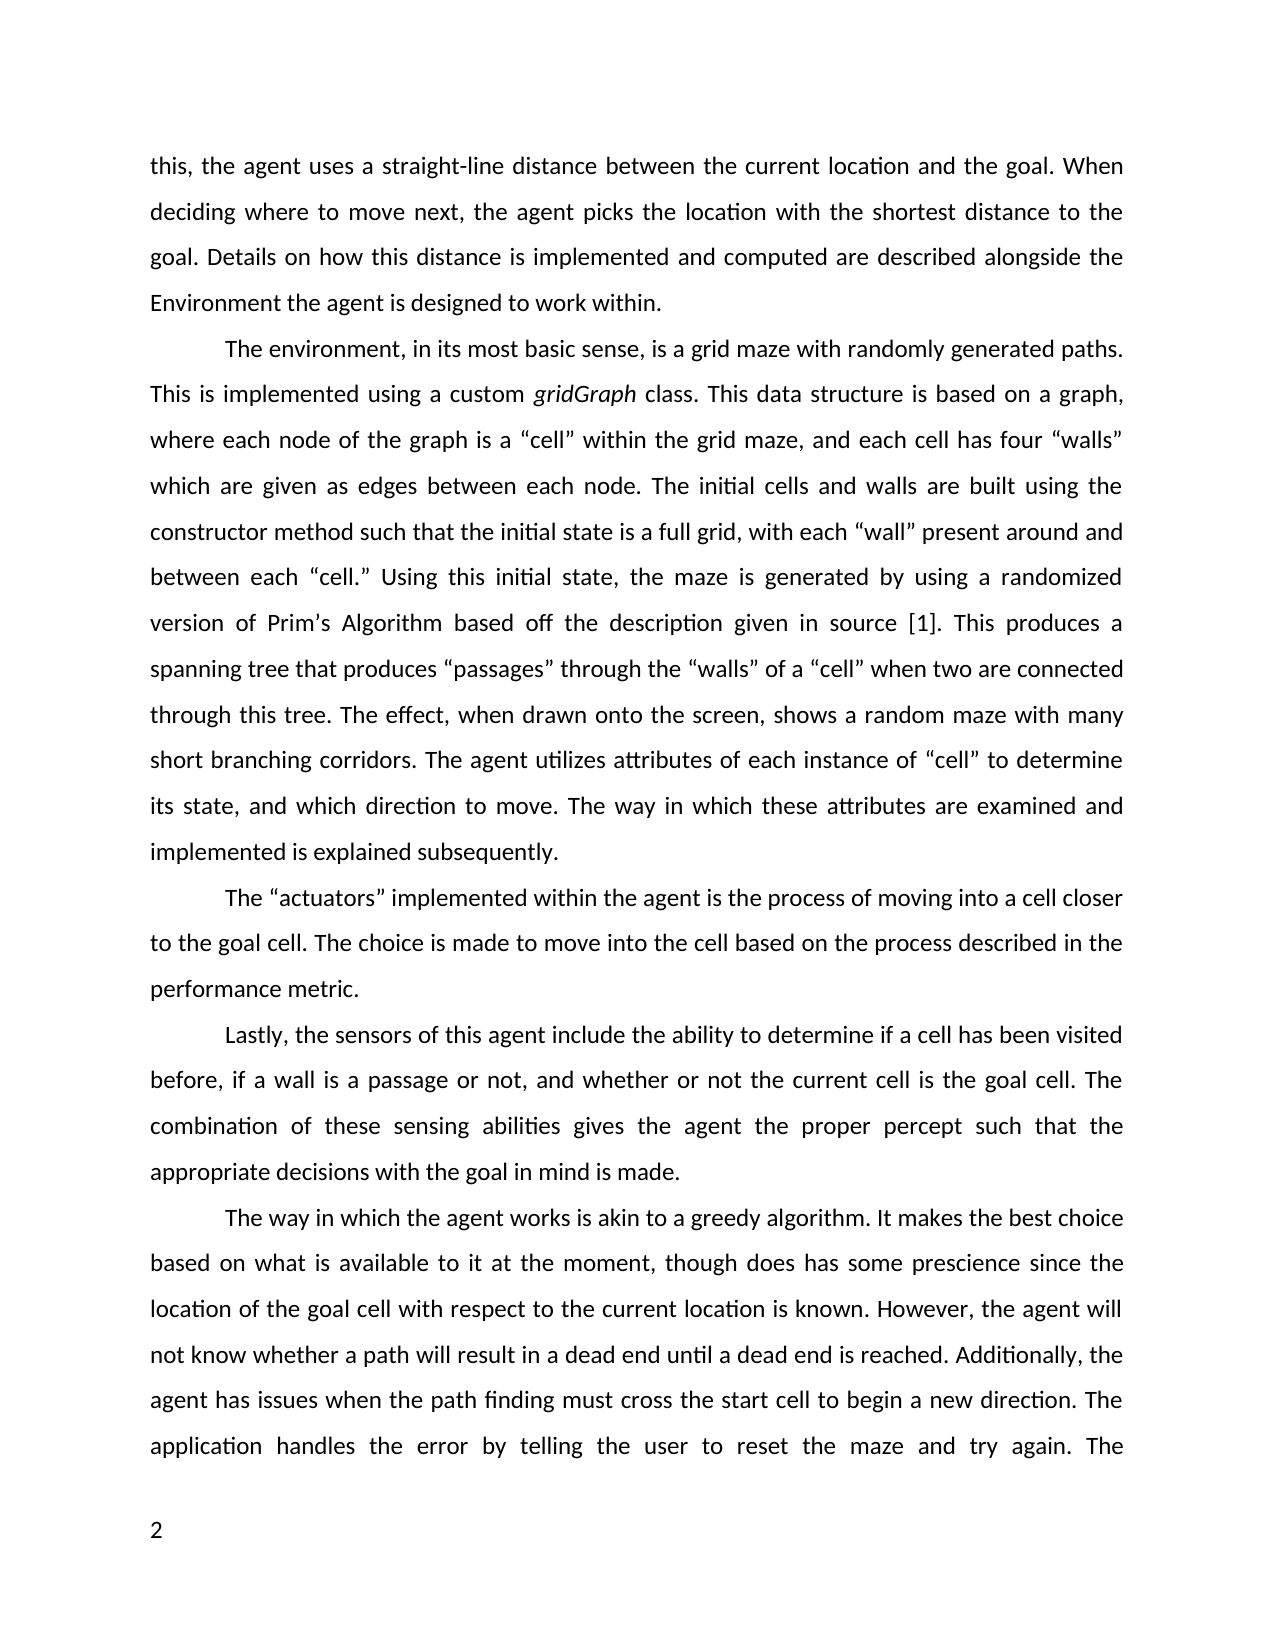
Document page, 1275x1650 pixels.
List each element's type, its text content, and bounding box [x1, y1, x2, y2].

text The “actuators” implemented within the agent is the process of moving into a cell closer to the goal cell. The choice is made to move into the cell based on the process described in the performance metric. [150, 882, 1125, 1004]
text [150, 150, 1125, 318]
text Lastly, the sensors of this agent include the ability to determine if a cell has been visited before, if a wall is a passage or not, and whether or not the current cell is the goal cell. The combination of these sensing abilities gives the agent the proper percept such that the appropriate decisions with the goal in mind is made. [150, 1019, 1125, 1187]
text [150, 1202, 1125, 1461]
text The environment, in its most basic sense, is a grid maze with randomly generated paths. This is implemented using a custom gridGraph class. This data structure is based on a graph, where each node of the graph is a “cell” within the grid maze, and each cell has four “walls” which are given as edges between each node. The initial cells and walls are built using the constructor method such that the initial state is a full grid, with each “wall” present around and between each “cell.” Using this initial state, the maze is generated by using a randomized version of Prim’s Algorithm based off the description given in source [1]. This produces a spanning tree that produces “passages” through the “walls” of a “cell” when two are connected through this tree. The effect, when drawn onto the screen, shows a random maze with many short branching corridors. The agent utilizes attributes of each instance of “cell” to determine its state, and which direction to move. The way in which these attributes are examined and implemented is explained subsequently. [150, 333, 1125, 866]
